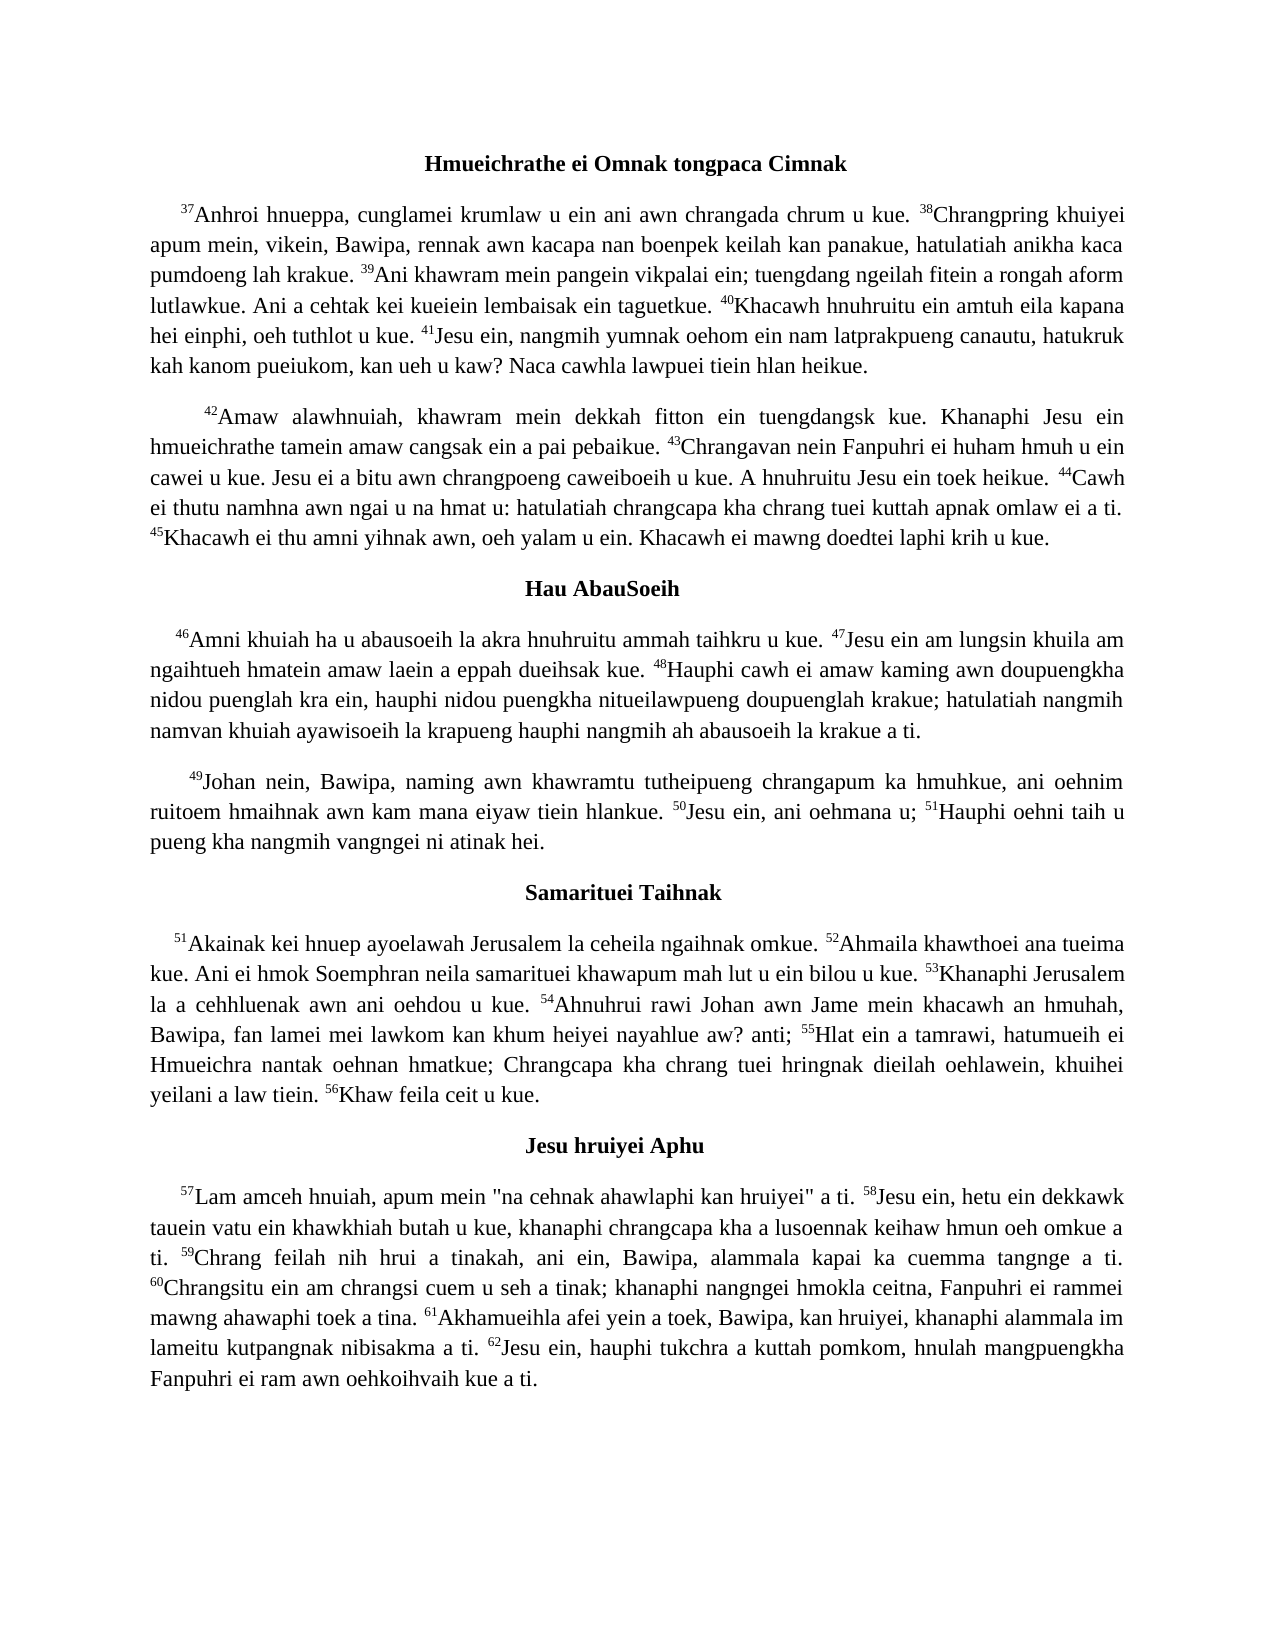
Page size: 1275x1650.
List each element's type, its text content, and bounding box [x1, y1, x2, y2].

text Jesu hruiyei Aphu [525, 1132, 1125, 1159]
text Hau AbauSoeih [525, 575, 1125, 601]
text Samarituei Taihnak [525, 879, 1125, 906]
text 49Johan nein, Bawipa, naming awn khawramtu tutheipueng chrangapum ka hmuhkue, ani oehnim ruitoem hmaihnak awn kam mana eiyaw tiein hlankue. 50Jesu ein, ani oehmana u; 51Hauphi oehni taih u pueng kha nangmih vangngei ni atinak hei. [150, 768, 1125, 854]
text 51Akainak kei hnuep ayoelawah Jerusalem la ceheila ngaihnak omkue. 52Ahmaila khawthoei ana tueima kue. Ani ei hmok Soemphran neila samarituei khawapum mah lut u ein bilou u kue. 53Khanaphi Jerusalem la a cehhluenak awn ani oehdou u kue. 54Ahnuhrui rawi Johan awn Jame mein khacawh an hmuhah, Bawipa, fan lamei mei lawkom kan khum heiyei nayahlue aw? anti; 55Hlat ein a tamrawi, hatumueih ei Hmueichra nantak oehnan hmatkue; Chrangcapa kha chrang tuei hringnak dieilah oehlawein, khuihei yeilani a law tiein. 56Khaw feila ceit u kue. [150, 930, 1125, 1108]
text 46Amni khuiah ha u abausoeih la akra hnuhruitu ammah taihkru u kue. 47Jesu ein am lungsin khuila am ngaihtueh hmatein amaw laein a eppah dueihsak kue. 48Hauphi cawh ei amaw kaming awn doupuengkha nidou puenglah kra ein, hauphi nidou puengkha nitueilawpueng doupuenglah krakue; hatulatiah nangmih namvan khuiah ayawisoeih la krapueng hauphi nangmih ah abausoeih la krakue a ti. [150, 626, 1125, 743]
text 42Amaw alawhnuiah, khawram mein dekkah fitton ein tuengdangsk kue. Khanaphi Jesu ein hmueichrathe tamein amaw cangsak ein a pai pebaikue. 43Chrangavan nein Fanpuhri ei huham hmuh u ein cawei u kue. Jesu ei a bitu awn chrangpoeng caweiboeih u kue. A hnuhruitu Jesu ein toek heikue. 44Cawh ei thutu namhna awn ngai u na hmat u: hatulatiah chrangcapa kha chrang tuei kuttah apnak omlaw ei a ti. 45Khacawh ei thu amni yihnak awn, oeh yalam u ein. Khacawh ei mawng doedtei laphi krih u kue. [150, 403, 1125, 550]
text Hmueichrathe ei Omnak tongpaca Cimnak [150, 150, 1125, 176]
text 37Anhroi hnueppa, cunglamei krumlaw u ein ani awn chrangada chrum u kue. 38Chrangpring khuiyei apum mein, vikein, Bawipa, rennak awn kacapa nan boenpek keilah kan panakue, hatulatiah anikha kaca pumdoeng lah krakue. 39Ani khawram mein pangein vikpalai ein; tuengdang ngeilah fitein a rongah aform lutlawkue. Ani a cehtak kei kueiein lembaisak ein taguetkue. 40Khacawh hnuhruitu ein amtuh eila kapana hei einphi, oeh tuthlot u kue. 41Jesu ein, nangmih yumnak oehom ein nam latprakpueng canautu, hatukruk kah kanom pueiukom, kan ueh u kaw? Naca cawhla lawpuei tiein hlan heikue. [150, 201, 1125, 378]
text 57Lam amceh hnuiah, apum mein "na cehnak ahawlaphi kan hruiyei" a ti. 58Jesu ein, hetu ein dekkawk tauein vatu ein khawkhiah butah u kue, khanaphi chrangcapa kha a lusoennak keihaw hmun oeh omkue a ti. 59Chrang feilah nih hrui a tinakah, ani ein, Bawipa, alammala kapai ka cuemma tangnge a ti. 60Chrangsitu ein am chrangsi cuem u seh a tinak; khanaphi nangngei hmokla ceitna, Fanpuhri ei rammei mawng ahawaphi toek a tina. 61Akhamueihla afei yein a toek, Bawipa, kan hruiyei, khanaphi alammala im lameitu kutpangnak nibisakma a ti. 62Jesu ein, hauphi tukchra a kuttah pomkom, hnulah mangpuengkha Fanpuhri ei ram awn oehkoihvaih kue a ti. [150, 1183, 1125, 1391]
